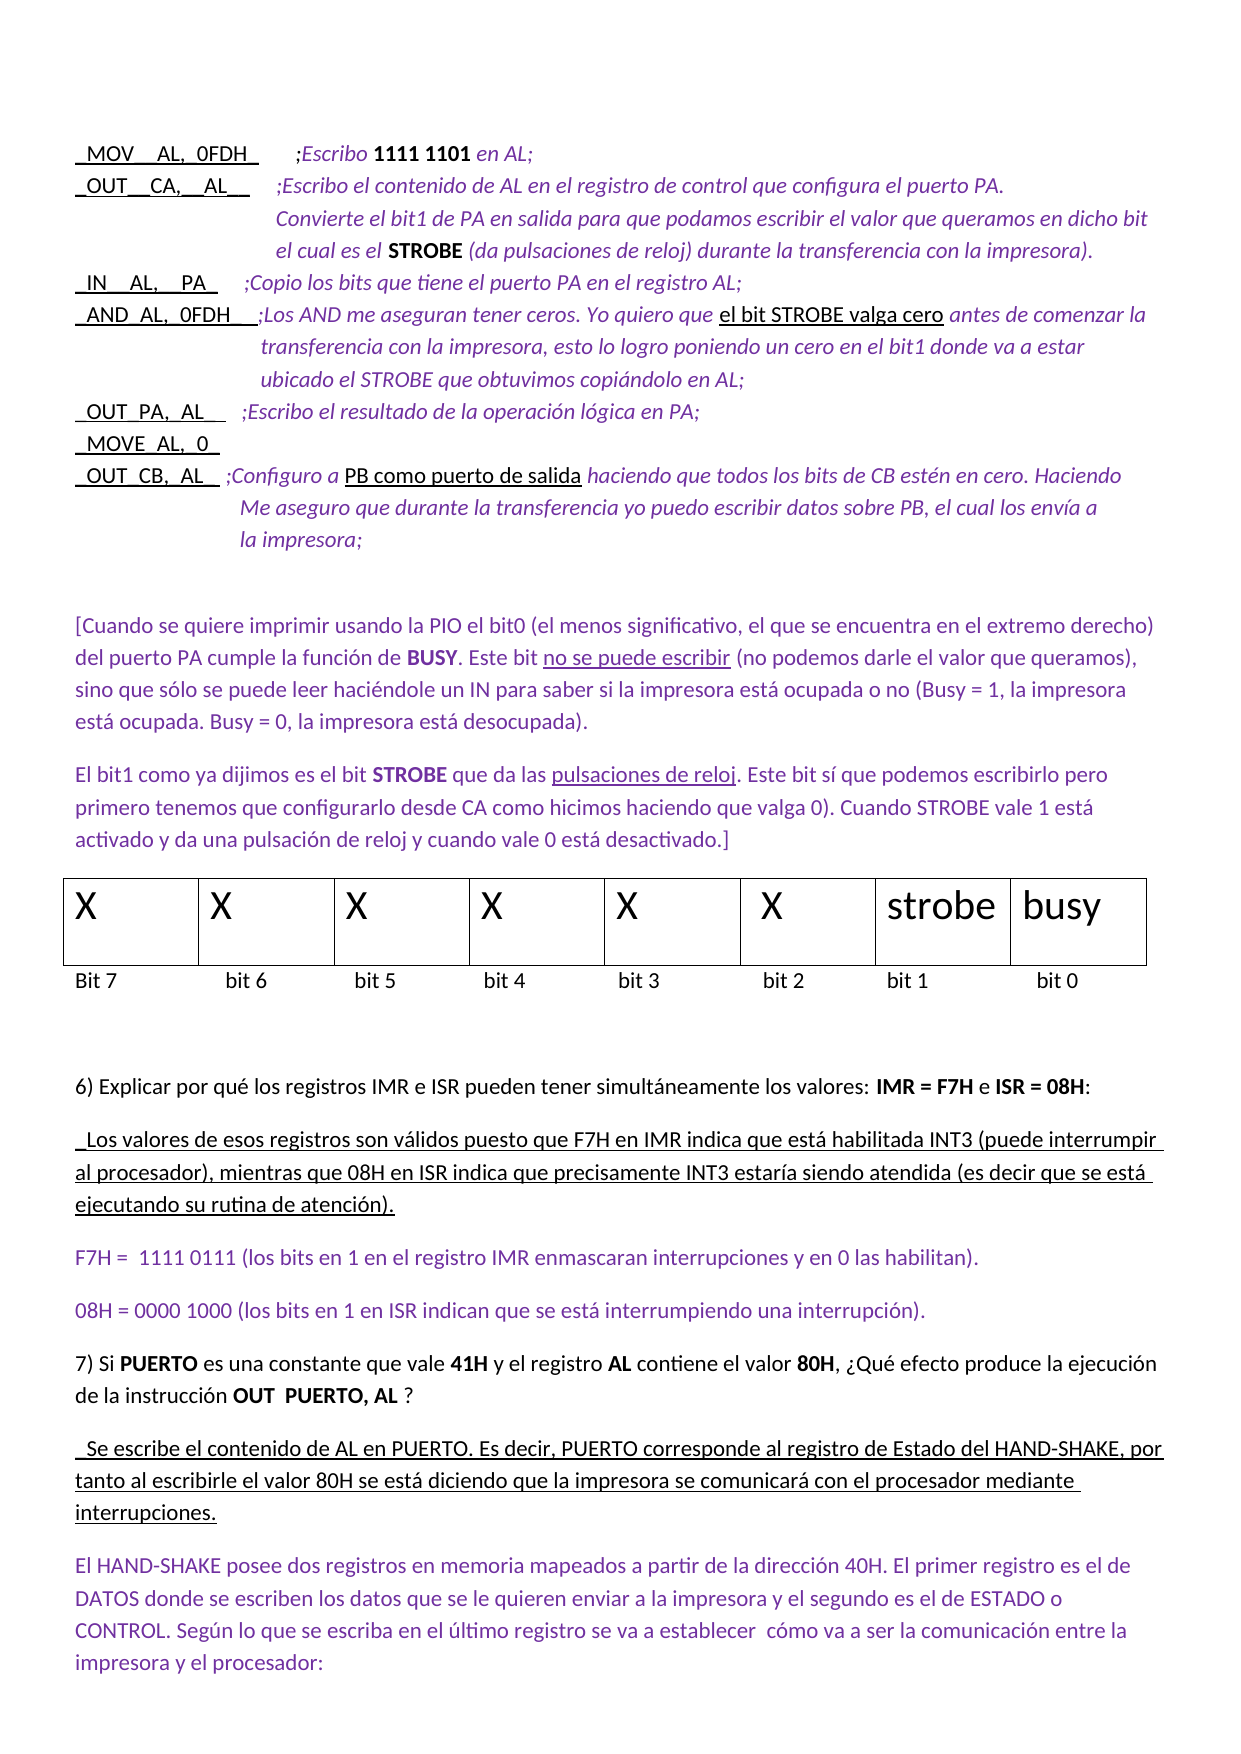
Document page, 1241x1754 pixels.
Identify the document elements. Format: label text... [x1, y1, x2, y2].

text _OUT__CA,__AL__ ;Escribo el contenido de AL en el registro de control que configura el puerto PA. [75, 172, 1165, 199]
table_header X [741, 879, 875, 965]
table_header X [64, 879, 198, 965]
text El HAND-SHAKE posee dos registros en memoria mapeados a partir de la dirección 40H. El primer registro es el de DATOS donde se escriben los datos que se le quieren enviar a la impresora y el segundo es el de ESTADO o CONTROL. Según lo que se escriba en el último registro se va a establecer cómo va a ser la comunicación entre la impresora y el procesador: [75, 1552, 1165, 1676]
table_header X [199, 879, 334, 965]
table_header X [470, 879, 604, 965]
text F7H = 1111 0111 (los bits en 1 en el registro IMR enmascaran interrupciones y en 0 las habilitan). [75, 1243, 1165, 1271]
text 7) Si PUERTO es una constante que vale 41H y el registro AL contiene el valor 80H, ¿Qué efecto produce la ejecución de la instrucción OUT PUERTO, AL ? [75, 1349, 1165, 1409]
text _OUT_PA,_AL_ ;Escribo el resultado de la operación lógica en PA; [75, 397, 1165, 425]
text ubicado el STROBE que obtuvimos copiándolo en AL; [75, 365, 1165, 393]
text la impresora; [75, 526, 1165, 554]
text _MOVE_AL,_0_ [75, 429, 1165, 457]
text 08H = 0000 1000 (los bits en 1 en ISR indican que se está interrumpiendo una interrupción). [75, 1296, 1165, 1324]
table_header X [335, 879, 469, 965]
text transferencia con la impresora, esto lo logro poniendo un cero en el bit1 donde va a estar [75, 332, 1165, 361]
text _AND_AL,_0FDH_ ;Los AND me aseguran tener ceros. Yo quiero que el bit STROBE valga cero antes de comenzar la [75, 300, 1165, 328]
text _Se escribe el contenido de AL en PUERTO. Es decir, PUERTO corresponde al registro de Estado del HAND-SHAKE, por tanto al escribirle el valor 80H se está diciendo que la impresora se comunicará con el procesador mediante interrupciones. [75, 1434, 1165, 1527]
table_header strobe [876, 879, 1010, 965]
text Bit 7 bit 6 bit 5 bit 4 bit 3 bit 2 bit 1 bit 0 [75, 966, 1165, 994]
text _OUT_CB,_AL_ ;Configuro a PB como puerto de salida haciendo que todos los bits de CB estén en cero. Haciendo [75, 461, 1165, 489]
text Me aseguro que durante la transferencia yo puedo escribir datos sobre PB, el cual los envía a [75, 493, 1165, 521]
text [Cuando se quiere imprimir usando la PIO el bit0 (el menos significativo, el que se encuentra en el extremo derecho) del puerto PA cumple la función de BUSY. Este bit no se puede escribir (no podemos darle el valor que queramos), sino que sólo se puede leer haciéndole un IN para saber si la impresora está ocupada o no (Busy = 1, la impresora está ocupada. Busy = 0, la impresora está desocupada). [75, 611, 1165, 735]
text _IN__AL,__PA_ ;Copio los bits que tiene el puerto PA en el registro AL; [75, 268, 1165, 296]
text Convierte el bit1 de PA en salida para que podamos escribir el valor que queramos en dicho bit [75, 204, 1165, 232]
text El bit1 como ya dijimos es el bit STROBE que da las pulsaciones de reloj. Este bit sí que podemos escribirlo pero primero tenemos que configurarlo desde CA como hicimos haciendo que valga 0). Cuando STROBE vale 1 está activado y da una pulsación de reloj y cuando vale 0 está desactivado.] [75, 760, 1165, 853]
text el cual es el STROBE (da pulsaciones de reloj) durante la transferencia con la impresora). [75, 236, 1165, 264]
table_header X [605, 879, 740, 965]
text 6) Explicar por qué los registros IMR e ISR pueden tener simultáneamente los valores: IMR = F7H e ISR = 08H: [75, 1072, 1165, 1101]
text _Los valores de esos registros son válidos puesto que F7H en IMR indica que está habilitada INT3 (puede interrumpir al procesador), mientras que 08H en ISR indica que precisamente INT3 estaría siendo atendida (es decir que se está ejecutando su rutina de atención). [75, 1126, 1165, 1218]
table_header busy [1011, 879, 1146, 965]
text _MOV__AL,_0FDH_ ;Escribo 1111 1101 en AL; [75, 139, 1165, 167]
